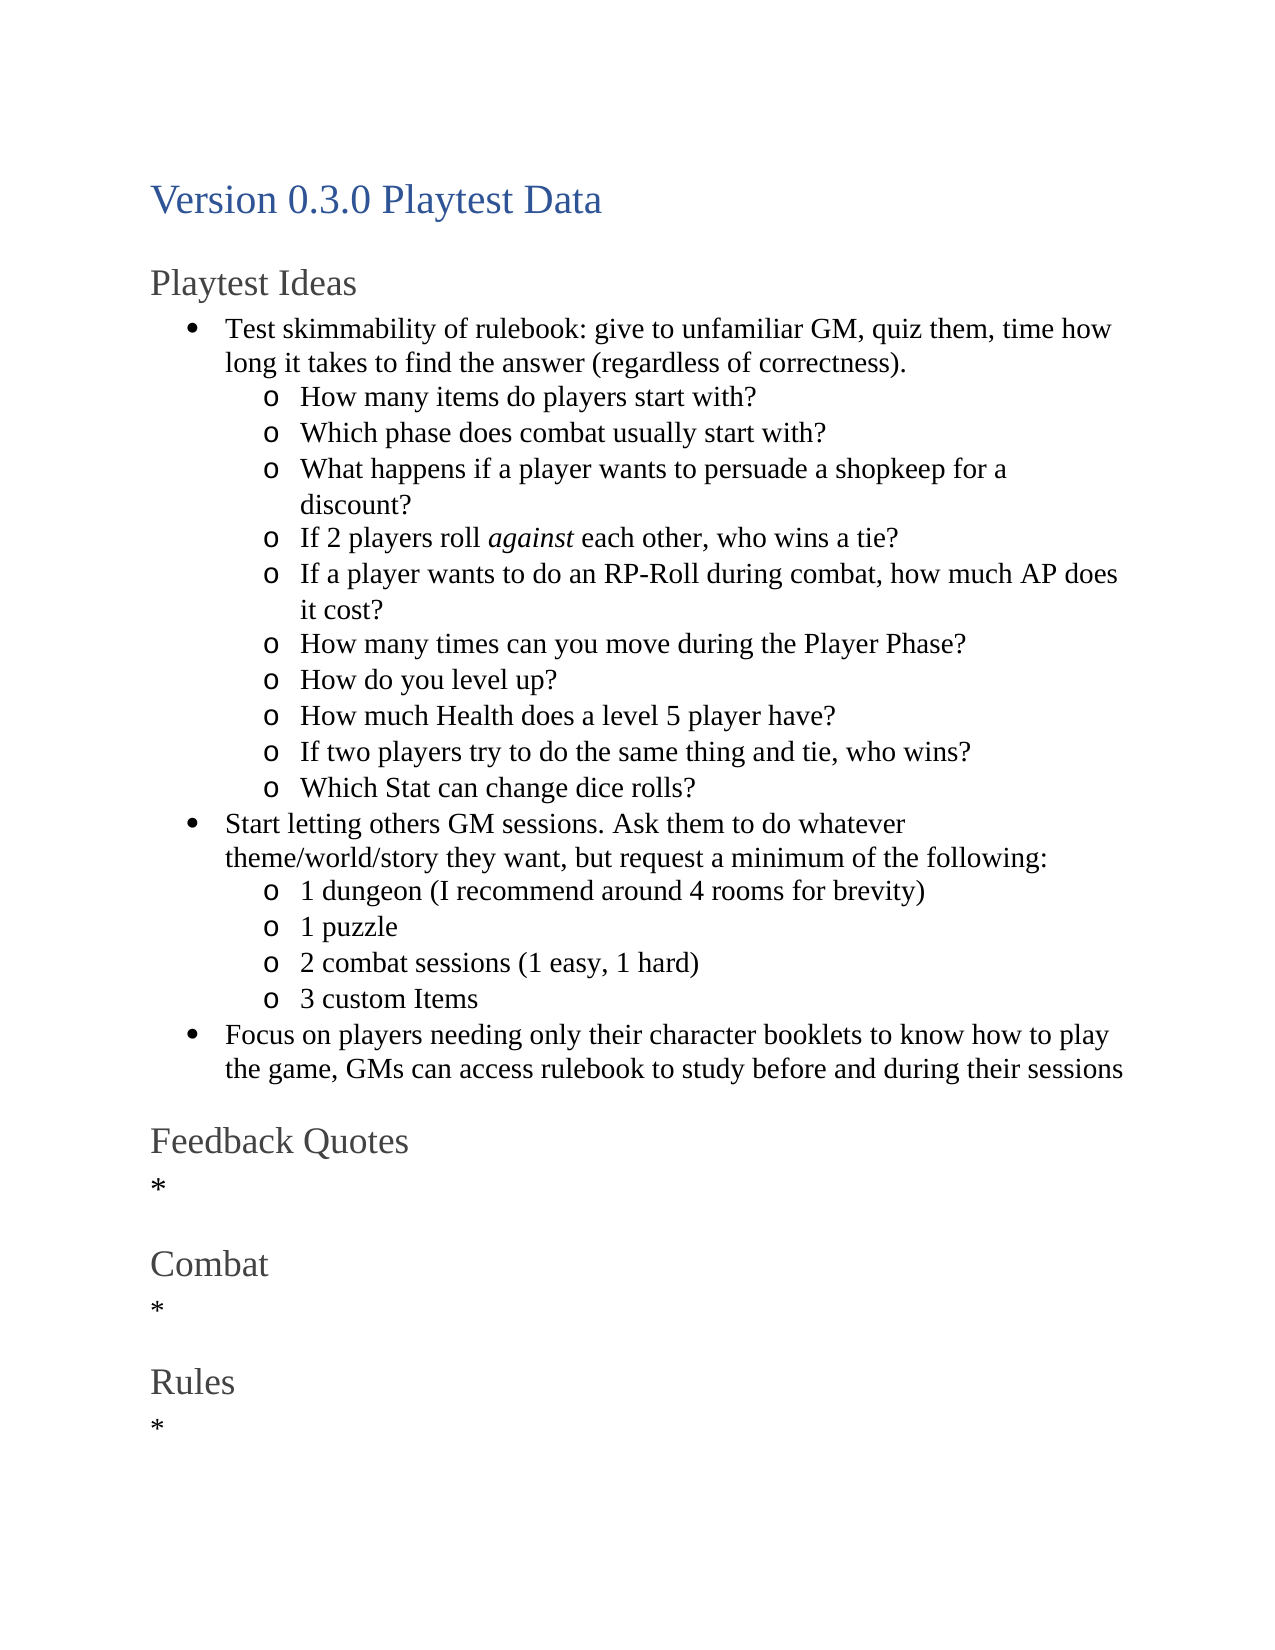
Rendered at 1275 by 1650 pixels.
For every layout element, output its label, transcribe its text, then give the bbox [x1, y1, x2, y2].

list How much Health does a level 5 player have? [262, 698, 1125, 734]
list How many times can you move during the Player Phase? [262, 626, 1125, 662]
list If a player wants to do an RP-Roll during combat, how much AP does it cost? [262, 556, 1125, 626]
list Test skimmability of rulebook: give to unfamiliar GM, quiz them, time how long it takes to find the answer (regardless of correctness). [187, 311, 1125, 379]
text * [150, 1293, 1125, 1326]
list If 2 players roll against each other, who wins a tie? [262, 520, 1125, 556]
subtitle Version 0.3.0 Playtest Data [150, 175, 1125, 223]
list 1 dungeon (I recommend around 4 rooms for brevity) [262, 873, 1125, 909]
list 1 puzzle [262, 909, 1125, 945]
list Focus on players needing only their character booklets to know how to play the game, GMs can access rulebook to study before and during their sessions [187, 1017, 1125, 1085]
list Which Stat can change dice rolls? [262, 770, 1125, 806]
list How many items do players start with? [262, 379, 1125, 415]
list What happens if a player wants to persuade a shopkeep for a discount? [262, 451, 1125, 520]
text Combat [150, 1241, 1125, 1284]
list Which phase does combat usually start with? [262, 415, 1125, 451]
list 2 combat sessions (1 easy, 1 hard) [262, 945, 1125, 981]
text Feedback Quotes [150, 1118, 1125, 1161]
text Playtest Ideas [150, 260, 1125, 303]
text Rules [150, 1359, 1125, 1403]
list Start letting others GM sessions. Ask them to do whatever theme/world/story they want, but request a minimum of the following: [187, 806, 1125, 873]
text * [150, 1411, 1125, 1444]
list 3 custom Items [262, 981, 1125, 1017]
list If two players try to do the same thing and tie, who wins? [262, 734, 1125, 770]
text * [150, 1169, 1125, 1208]
list How do you level up? [262, 662, 1125, 698]
